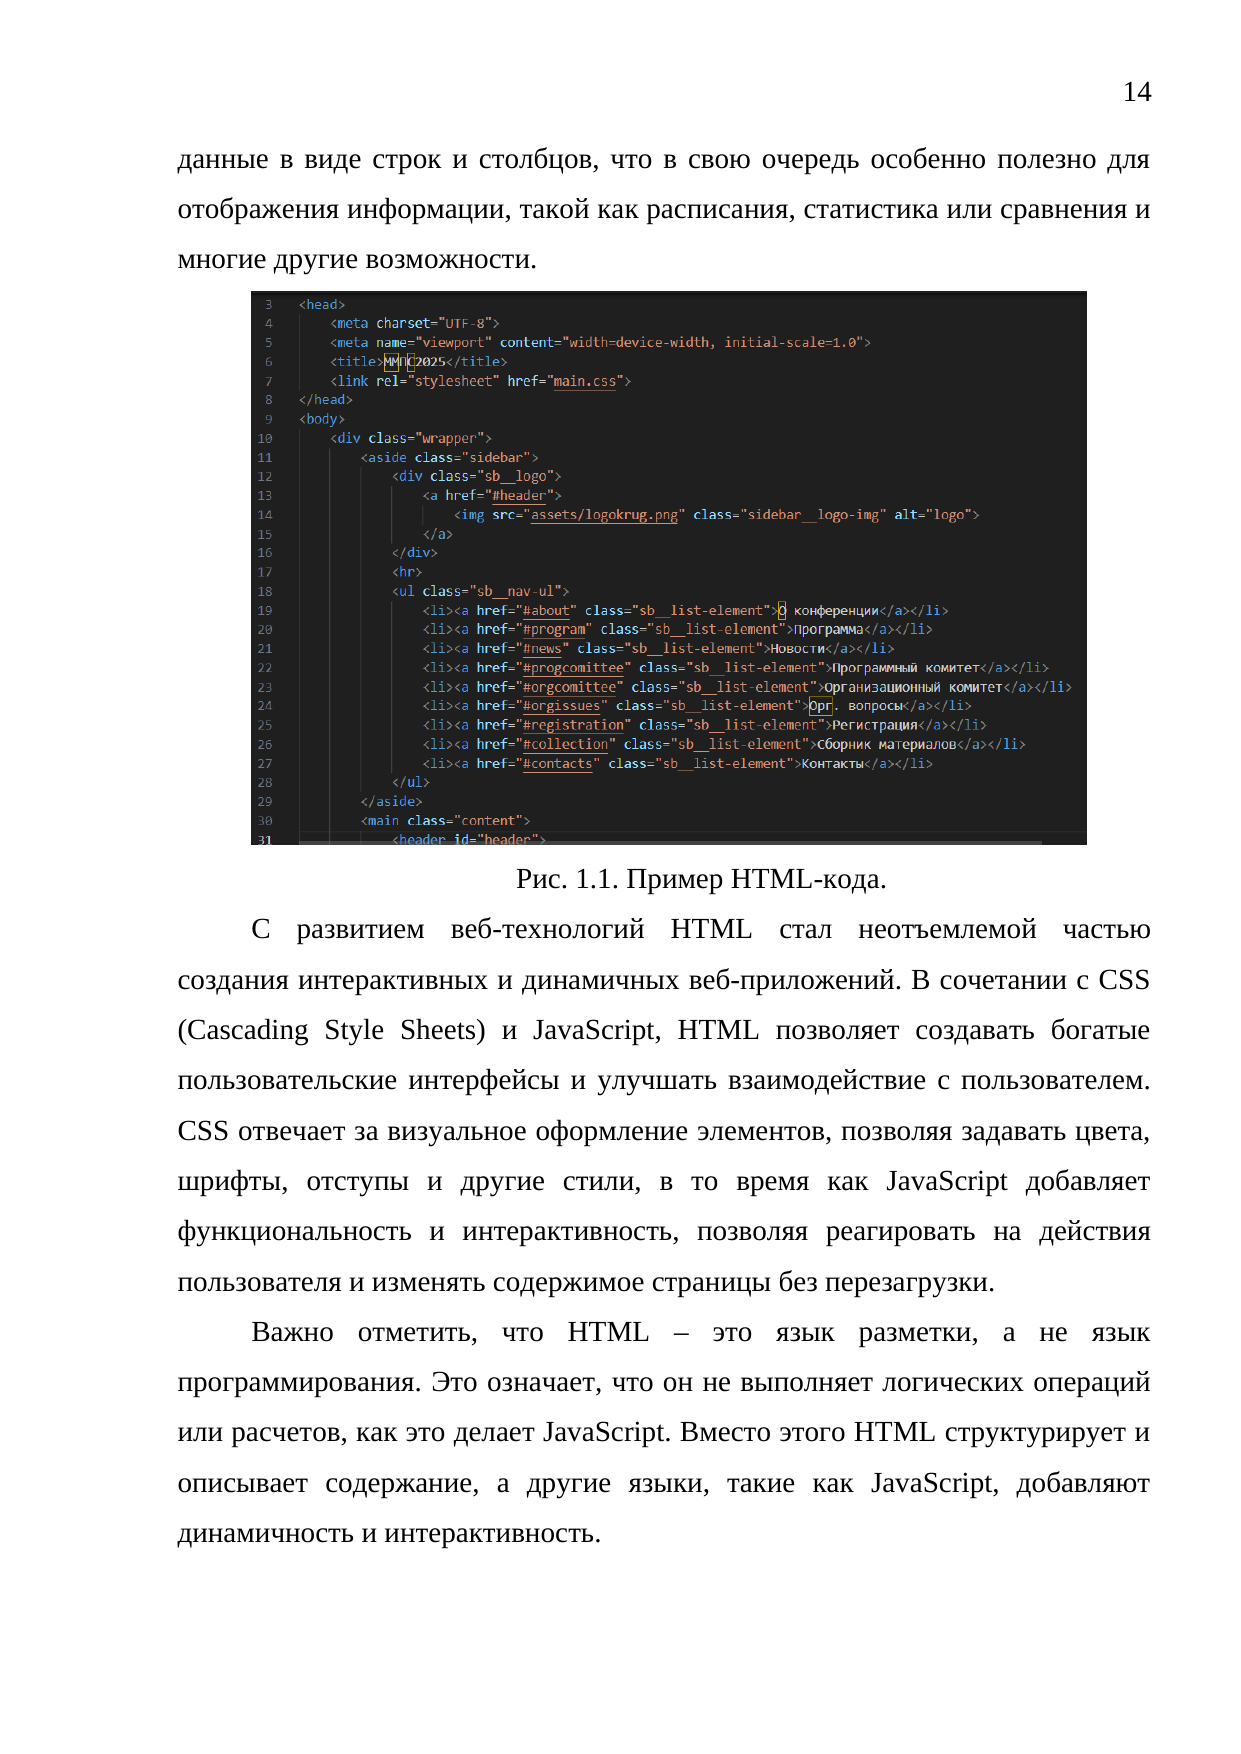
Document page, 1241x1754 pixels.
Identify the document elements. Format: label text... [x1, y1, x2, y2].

text С развитием веб-технологий HTML стал неотъемлемой частью создания интерактивных и динамичных веб-приложений. В сочетании с CSS (Cascading Style Sheets) и JavaScript, HTML позволяет создавать богатые пользовательские интерфейсы и улучшать взаимодействие с пользователем. CSS отвечает за визуальное оформление элементов, позволяя задавать цвета, шрифты, отступы и другие стили, в то время как JavaScript добавляет функциональность и интерактивность, позволяя реагировать на действия пользователя и изменять содержимое страницы без перезагрузки. [177, 911, 1152, 1297]
text Рис. 1.1. Пример HTML-кода. [177, 861, 1152, 895]
text Важно отметить, что HTML – это язык разметки, а не язык программирования. Это означает, что он не выполняет логических операций или расчетов, как это делает JavaScript. Вместо этого HTML структурирует и описывает содержание, а другие языки, такие как JavaScript, добавляют динамичность и интерактивность. [177, 1314, 1152, 1549]
picture [251, 291, 1087, 845]
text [177, 141, 1152, 275]
